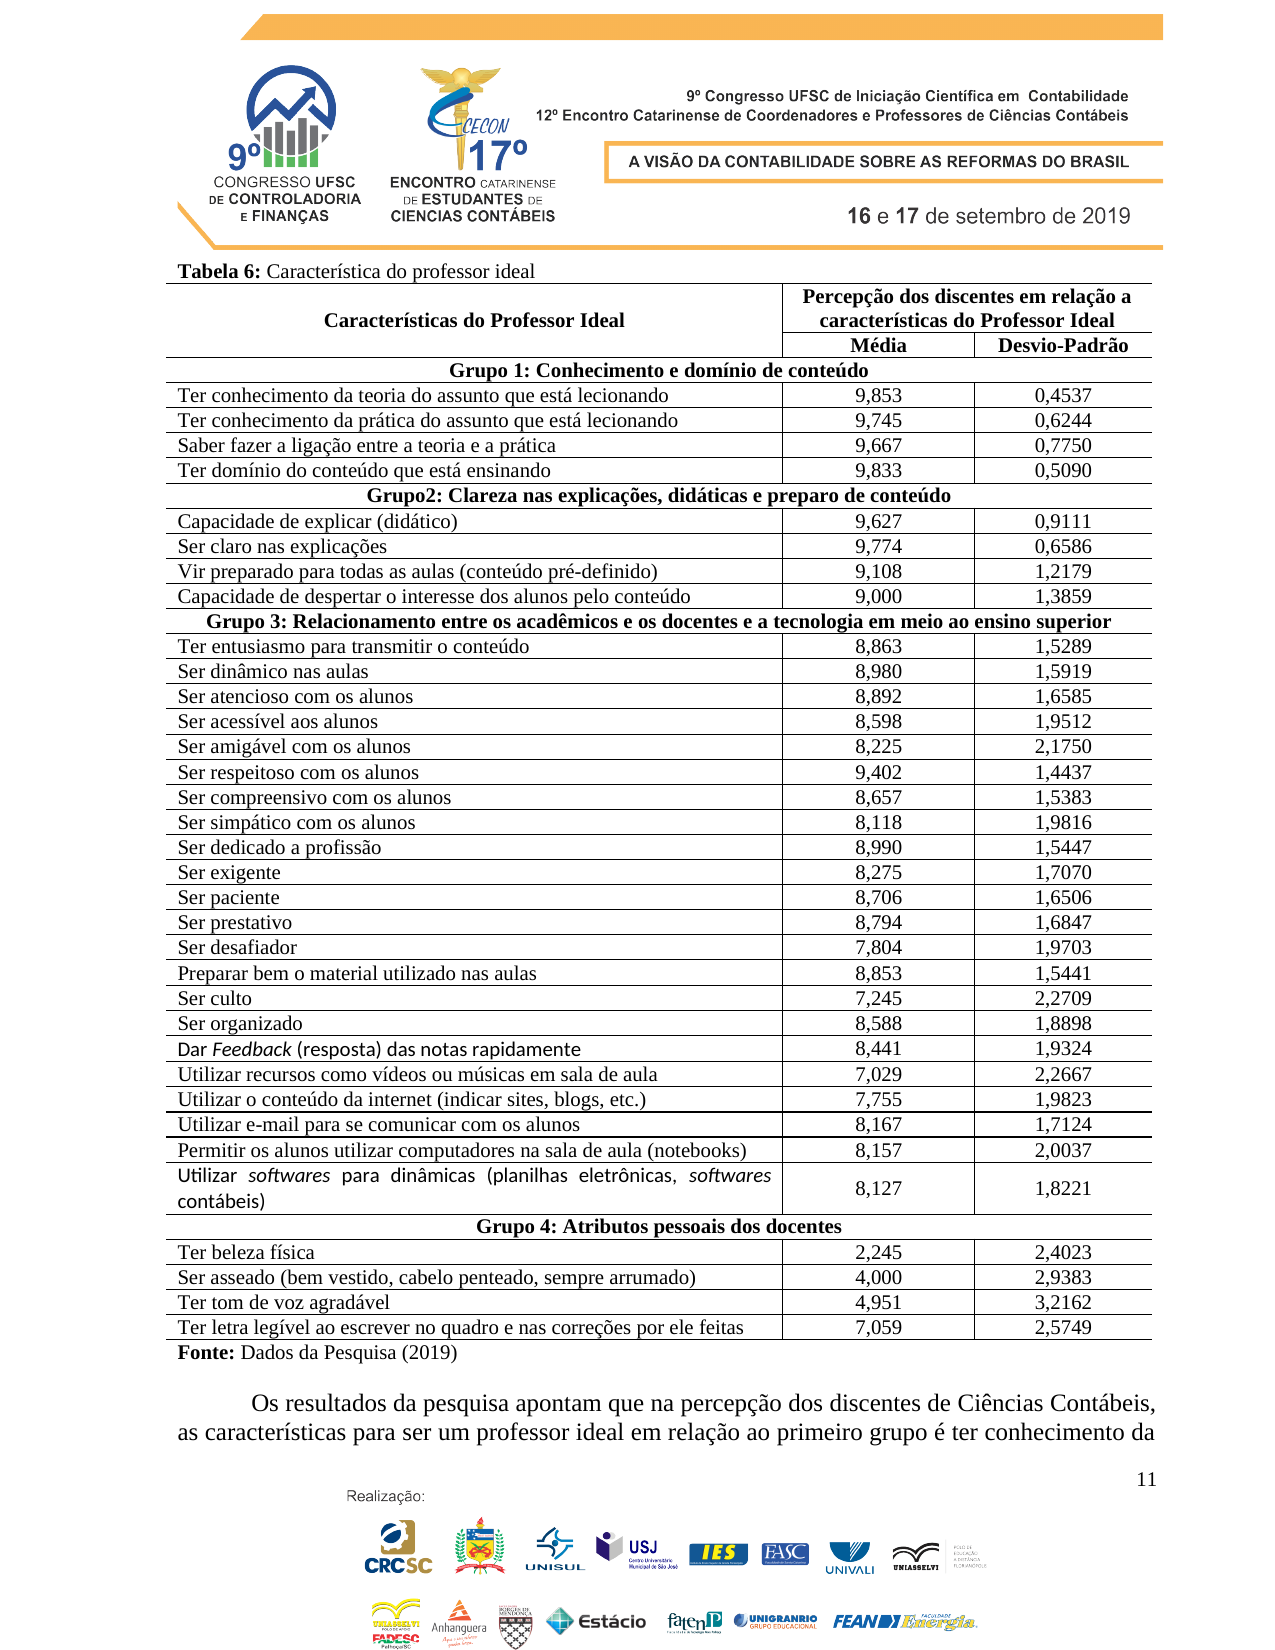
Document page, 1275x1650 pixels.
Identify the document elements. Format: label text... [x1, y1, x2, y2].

table_cell Ser dinâmico nas aulas [166, 659, 782, 683]
table_cell Saber fazer a ligação entre a teoria e a prática [166, 433, 782, 457]
table_cell Ser atencioso com os alunos [166, 684, 782, 708]
table_cell 9,745 [783, 408, 974, 432]
table_cell 2,5749 [975, 1315, 1152, 1339]
table_cell Ser simpático com os alunos [166, 810, 782, 834]
table_cell Capacidade de despertar o interesse dos alunos pelo conteúdo [166, 584, 782, 608]
table_cell 1,5447 [975, 835, 1152, 859]
table_cell 8,598 [783, 709, 974, 733]
table_cell Ser dedicado a profissão [166, 835, 782, 859]
table_cell 0,5090 [975, 458, 1152, 482]
table_cell 7,059 [783, 1315, 974, 1339]
table_cell Ser compreensivo com os alunos [166, 785, 782, 809]
table_cell 9,402 [783, 760, 974, 784]
table_cell 9,667 [783, 433, 974, 457]
table_cell 8,853 [783, 960, 974, 984]
table_cell Ter conhecimento da teoria do assunto que está lecionando [166, 383, 782, 407]
table_cell 8,892 [783, 684, 974, 708]
table_cell 0,9111 [975, 509, 1152, 533]
table_cell 8,657 [783, 785, 974, 809]
table_cell 8,980 [783, 659, 974, 683]
table_cell 1,5441 [975, 960, 1152, 984]
table_cell 9,000 [783, 584, 974, 608]
picture [347, 1490, 987, 1650]
table_cell 9,627 [783, 509, 974, 533]
table_cell 2,1750 [975, 735, 1152, 758]
table_cell 3,2162 [975, 1290, 1152, 1314]
table_cell 8,127 [783, 1163, 974, 1213]
table_cell Ter tom de voz agradável [166, 1290, 782, 1314]
table_cell Ser prestativo [166, 910, 782, 934]
table_cell Permitir os alunos utilizar computadores na sala de aula (notebooks) [166, 1138, 782, 1162]
table_cell 1,8221 [975, 1163, 1152, 1213]
table_header Percepção dos discentes em relação a características do Professor Ideal [783, 284, 1152, 332]
table_cell 8,588 [783, 1011, 974, 1035]
table_cell 2,2667 [975, 1062, 1152, 1086]
table_cell 1,5383 [975, 785, 1152, 809]
table_cell 8,706 [783, 885, 974, 909]
table_cell Ter beleza física [166, 1240, 782, 1264]
table_cell 1,9823 [975, 1087, 1152, 1111]
table_cell 8,118 [783, 810, 974, 834]
table_cell Utilizar recursos como vídeos ou músicas em sala de aula [166, 1062, 782, 1086]
table_cell 0,4537 [975, 383, 1152, 407]
table_cell 1,9324 [975, 1036, 1152, 1061]
table_cell 8,794 [783, 910, 974, 934]
table_cell Ser asseado (bem vestido, cabelo penteado, sempre arrumado) [166, 1265, 782, 1289]
table_cell 1,9512 [975, 709, 1152, 733]
table_cell Ter entusiasmo para transmitir o conteúdo [166, 634, 782, 658]
table_cell 8,275 [783, 860, 974, 884]
table_cell Utilizar e-mail para se comunicar com os alunos [166, 1113, 782, 1136]
table_cell Ser claro nas explicações [166, 534, 782, 558]
table_cell 9,774 [783, 534, 974, 558]
table_cell Ser acessível aos alunos [166, 709, 782, 733]
table_cell Utilizar softwares para dinâmicas (planilhas eletrônicas, softwares contábeis) [166, 1163, 782, 1213]
table_cell Grupo 3: Relacionamento entre os acadêmicos e os docentes e a tecnologia em meio ao ensino superior [166, 609, 1152, 633]
table_cell 0,6244 [975, 408, 1152, 432]
table_cell 1,7070 [975, 860, 1152, 884]
table_cell 1,6506 [975, 885, 1152, 909]
table_cell 4,951 [783, 1290, 974, 1314]
table_cell 7,755 [783, 1087, 974, 1111]
table_cell Ser exigente [166, 860, 782, 884]
table_cell 2,4023 [975, 1240, 1152, 1264]
table_cell Ter conhecimento da prática do assunto que está lecionando [166, 408, 782, 432]
text Tabela 6: Característica do professor ideal [177, 259, 1157, 283]
table_cell Ser desafiador [166, 935, 782, 959]
table_cell 1,4437 [975, 760, 1152, 784]
table_cell 1,5289 [975, 634, 1152, 658]
table_cell Utilizar o conteúdo da internet (indicar sites, blogs, etc.) [166, 1087, 782, 1111]
table_cell 1,5919 [975, 659, 1152, 683]
table_header Características do Professor Ideal [166, 284, 782, 357]
table_cell 7,029 [783, 1062, 974, 1086]
table_cell Média [783, 333, 974, 357]
table_cell 8,990 [783, 835, 974, 859]
picture [177, 14, 1164, 259]
table_cell 1,2179 [975, 559, 1152, 583]
table_cell 1,6847 [975, 910, 1152, 934]
table_cell 1,3859 [975, 584, 1152, 608]
table_cell Ser organizado [166, 1011, 782, 1035]
table_cell 7,804 [783, 935, 974, 959]
table_cell Ter letra legível ao escrever no quadro e nas correções por ele feitas [166, 1315, 782, 1339]
table_cell 1,9816 [975, 810, 1152, 834]
table_cell 8,157 [783, 1138, 974, 1162]
table_cell 0,6586 [975, 534, 1152, 558]
table_cell 2,2709 [975, 986, 1152, 1009]
table_cell Preparar bem o material utilizado nas aulas [166, 960, 782, 984]
table_cell Vir preparado para todas as aulas (conteúdo pré-definido) [166, 559, 782, 583]
table_cell Ser paciente [166, 885, 782, 909]
text Fonte: Dados da Pesquisa (2019) [177, 1340, 1157, 1364]
table_cell 9,853 [783, 383, 974, 407]
table_cell Ser culto [166, 986, 782, 1009]
table_cell 1,9703 [975, 935, 1152, 959]
table_cell Grupo 4: Atributos pessoais dos docentes [166, 1215, 1152, 1238]
table_cell 9,833 [783, 458, 974, 482]
table_cell Dar Feedback (resposta) das notas rapidamente [166, 1036, 782, 1061]
table_cell Ser amigável com os alunos [166, 735, 782, 758]
table_cell 8,863 [783, 634, 974, 658]
table_cell 8,441 [783, 1036, 974, 1061]
table_cell 2,245 [783, 1240, 974, 1264]
table_cell 0,7750 [975, 433, 1152, 457]
table_cell 7,245 [783, 986, 974, 1009]
table_cell Grupo2: Clareza nas explicações, didáticas e preparo de conteúdo [166, 484, 1152, 507]
table_cell Ser respeitoso com os alunos [166, 760, 782, 784]
table_cell 1,7124 [975, 1113, 1152, 1136]
table_cell 9,108 [783, 559, 974, 583]
table_cell Ter domínio do conteúdo que está ensinando [166, 458, 782, 482]
table_cell Grupo 1: Conhecimento e domínio de conteúdo [166, 358, 1152, 382]
table_cell 8,167 [783, 1113, 974, 1136]
table_cell 1,6585 [975, 684, 1152, 708]
table_cell Desvio-Padrão [975, 333, 1152, 357]
table_cell 2,9383 [975, 1265, 1152, 1289]
table_cell 1,8898 [975, 1011, 1152, 1035]
table_cell 8,225 [783, 735, 974, 758]
table_cell 4,000 [783, 1265, 974, 1289]
table_cell 2,0037 [975, 1138, 1152, 1162]
table_cell Capacidade de explicar (didático) [166, 509, 782, 533]
